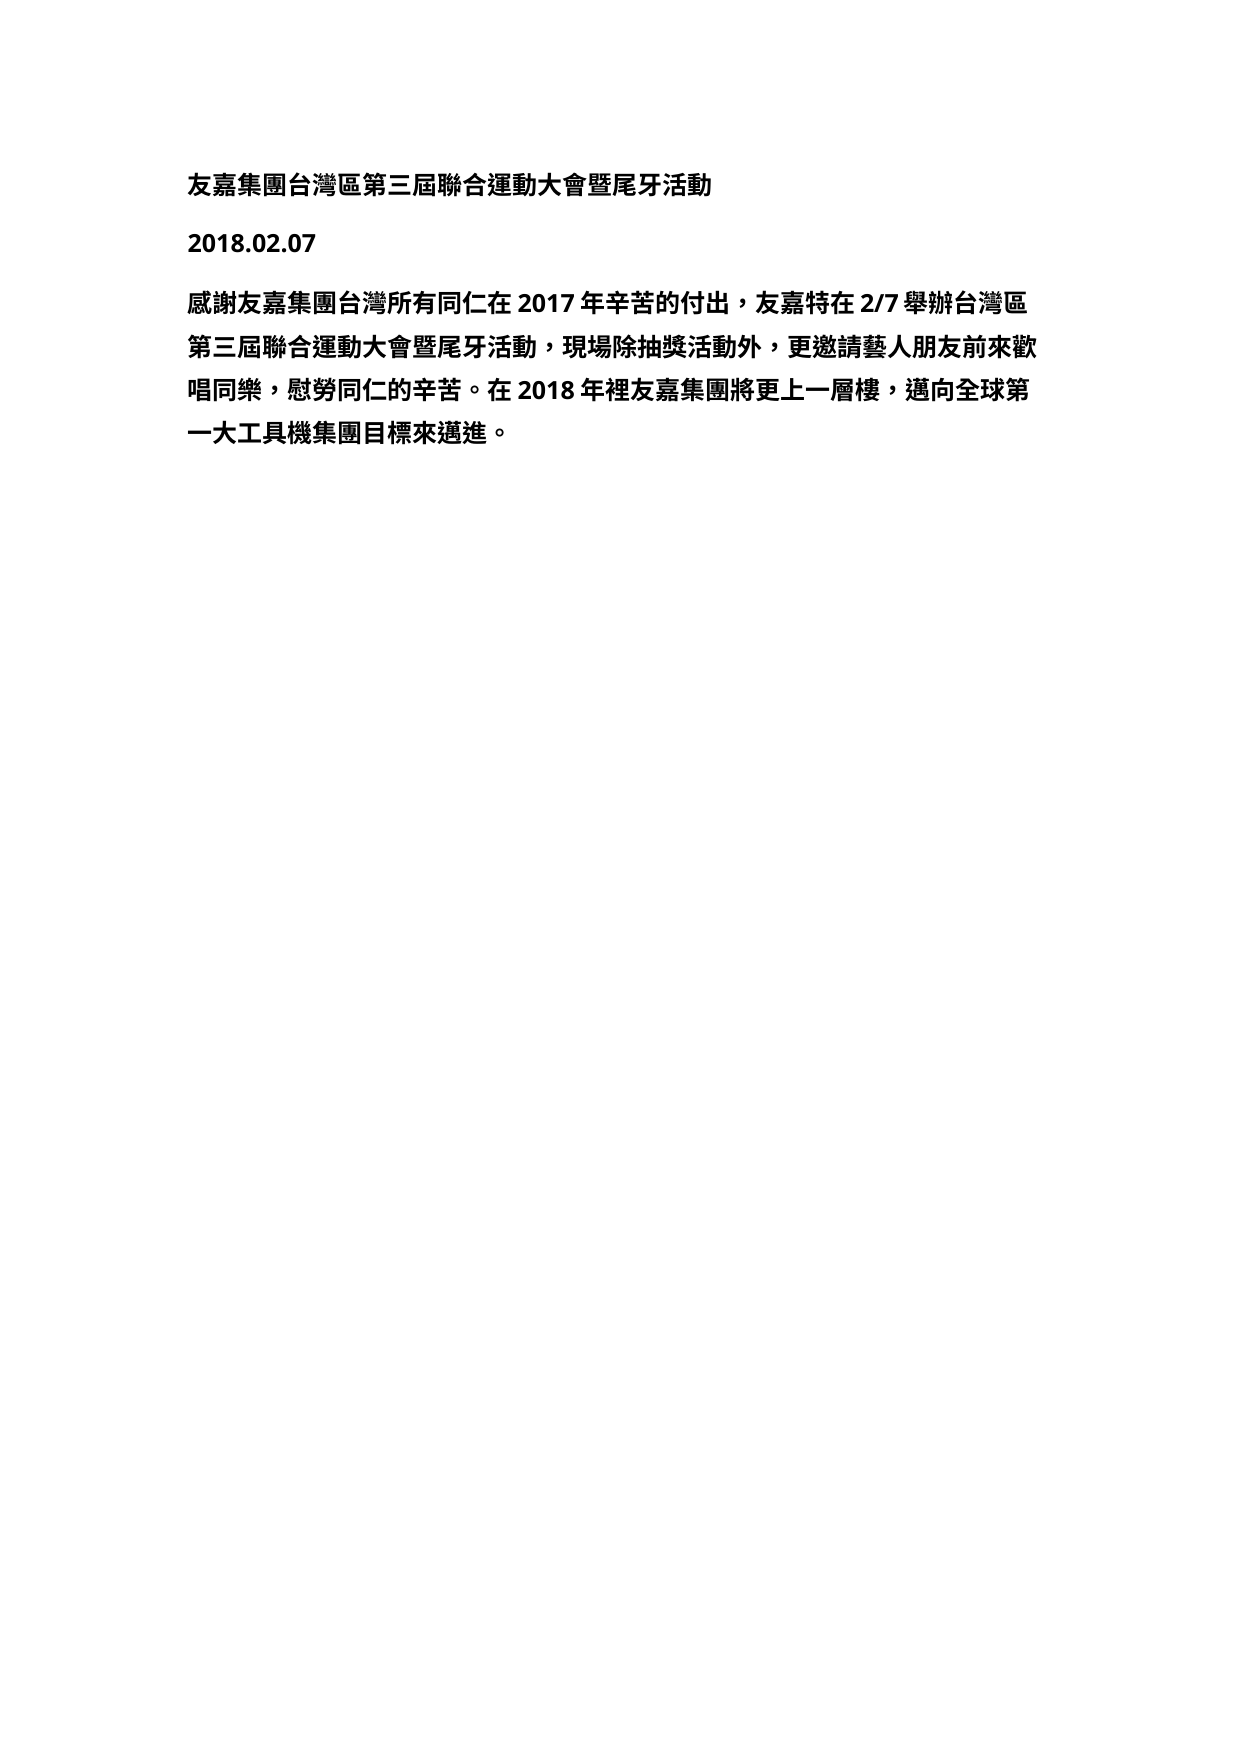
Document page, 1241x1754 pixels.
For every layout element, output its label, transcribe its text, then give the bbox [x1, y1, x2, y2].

text 感謝友嘉集團台灣所有同仁在2017年辛苦的付出，友嘉特在2/7舉辦台灣區第三屆聯合運動大會暨尾牙活動，現場除抽獎活動外，更邀請藝人朋友前來歡唱同樂，慰勞同仁的辛苦。在2018年裡友嘉集團將更上一層樓，邁向全球第一大工具機集團目標來邁進。 [187, 283, 1053, 450]
text 2018.02.07 [187, 224, 1053, 262]
text 友嘉集團台灣區第三屆聯合運動大會暨尾牙活動 [187, 164, 1053, 202]
